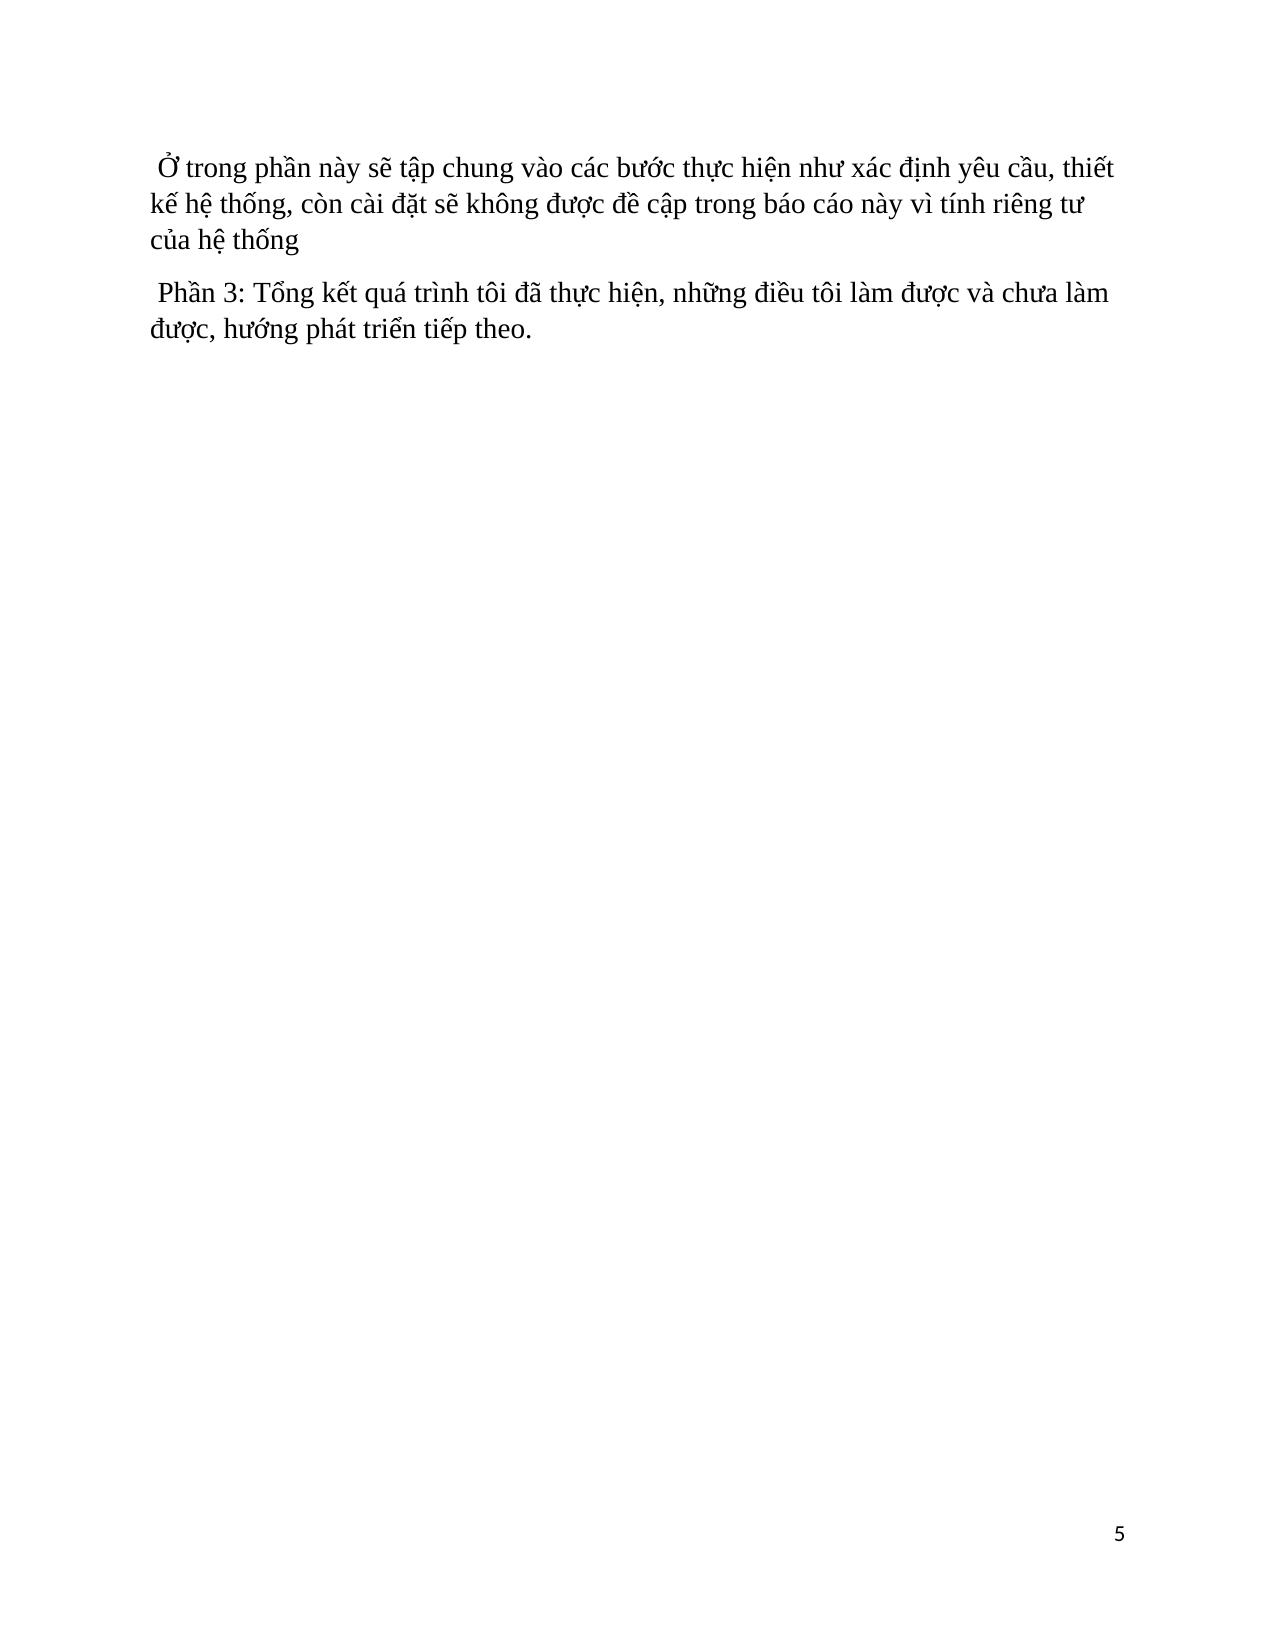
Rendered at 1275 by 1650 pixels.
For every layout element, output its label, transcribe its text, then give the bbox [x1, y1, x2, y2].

text Ở trong phần này sẽ tập chung vào các bước thực hiện như xác định yêu cầu, thiết kế hệ thống, còn cài đặt sẽ không được đề cập trong báo cáo này vì tính riêng tư của hệ thống [150, 150, 1125, 256]
text Phần 3: Tổng kết quá trình tôi đã thực hiện, những điều tôi làm được và chưa làm được, hướng phát triển tiếp theo. [150, 275, 1125, 345]
